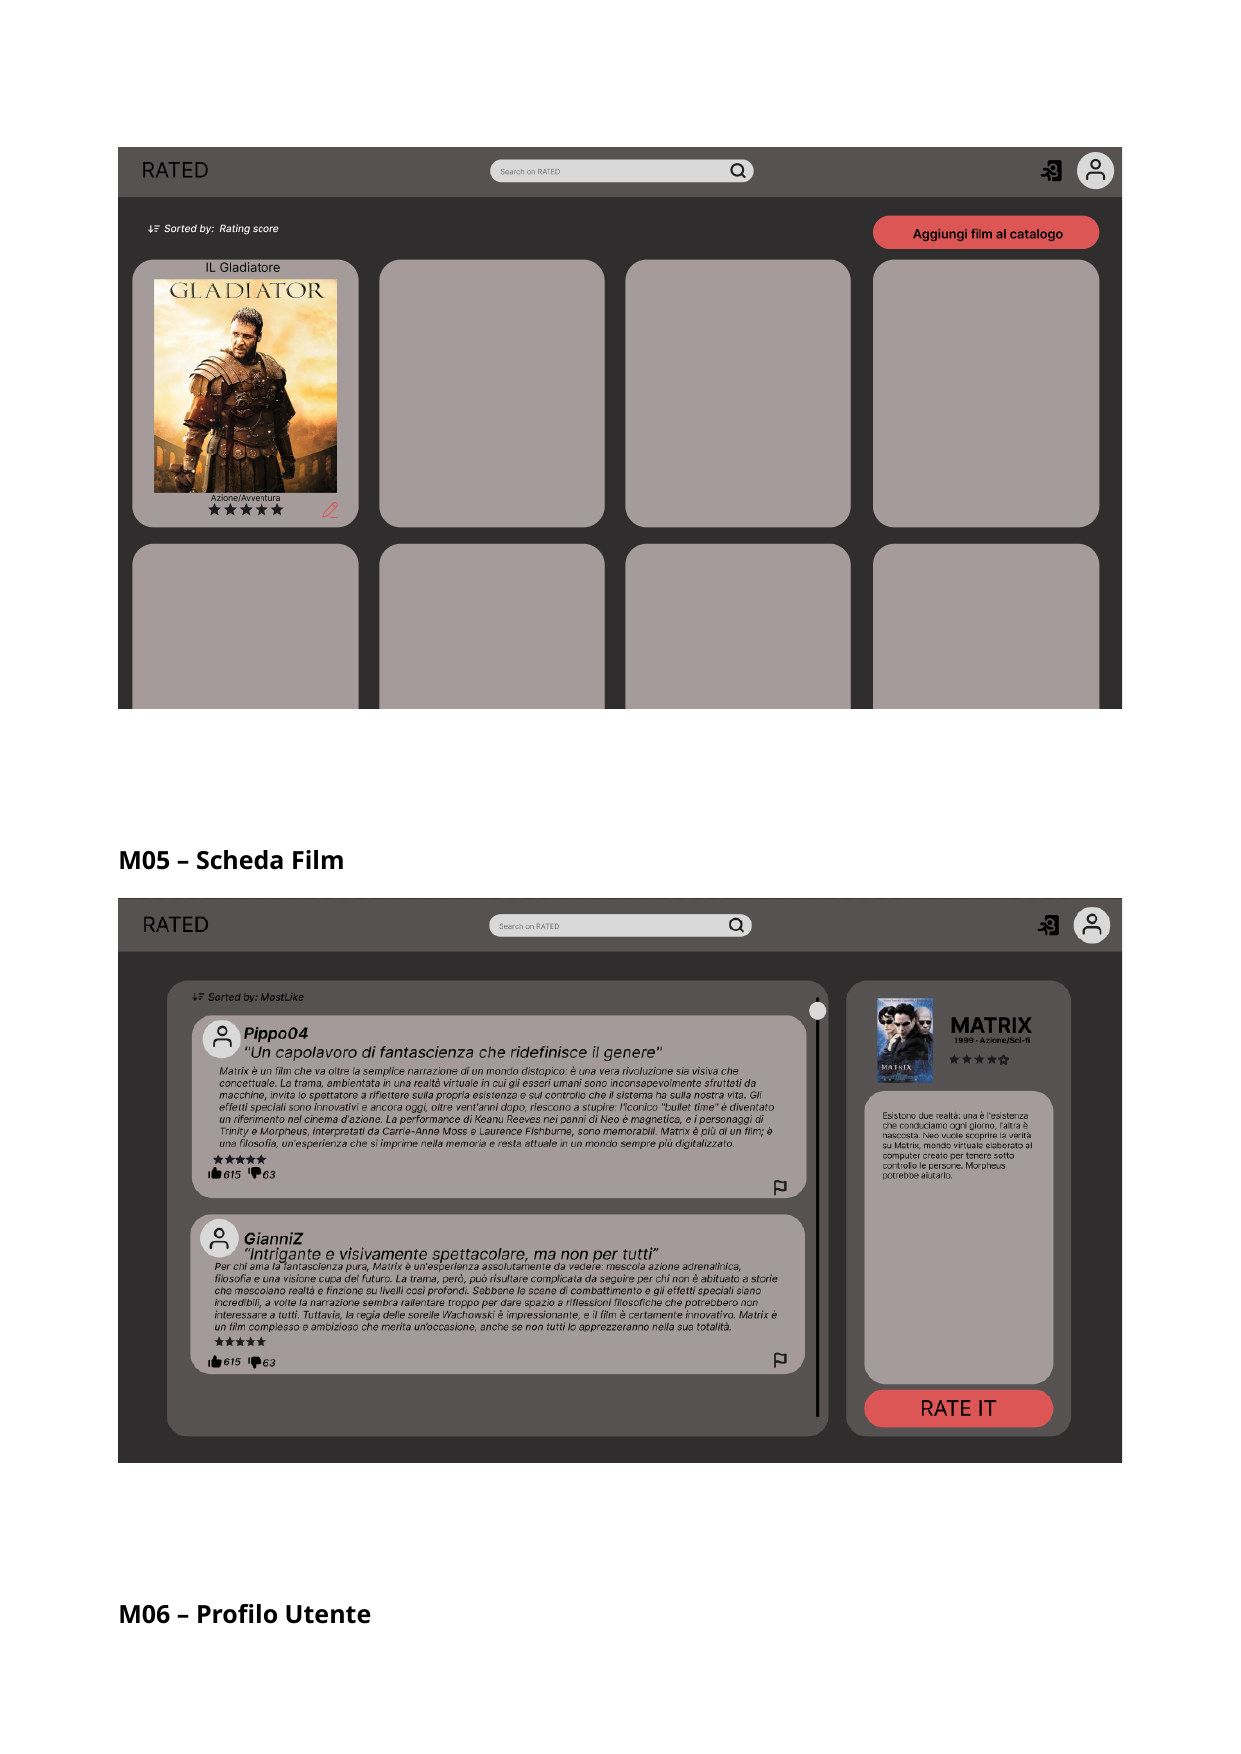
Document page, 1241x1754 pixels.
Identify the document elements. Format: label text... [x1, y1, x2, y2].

text M06 – Profilo Utente [118, 1596, 1122, 1631]
picture [118, 898, 1123, 1463]
text M05 – Scheda Film [118, 842, 1122, 876]
picture [118, 147, 1123, 709]
